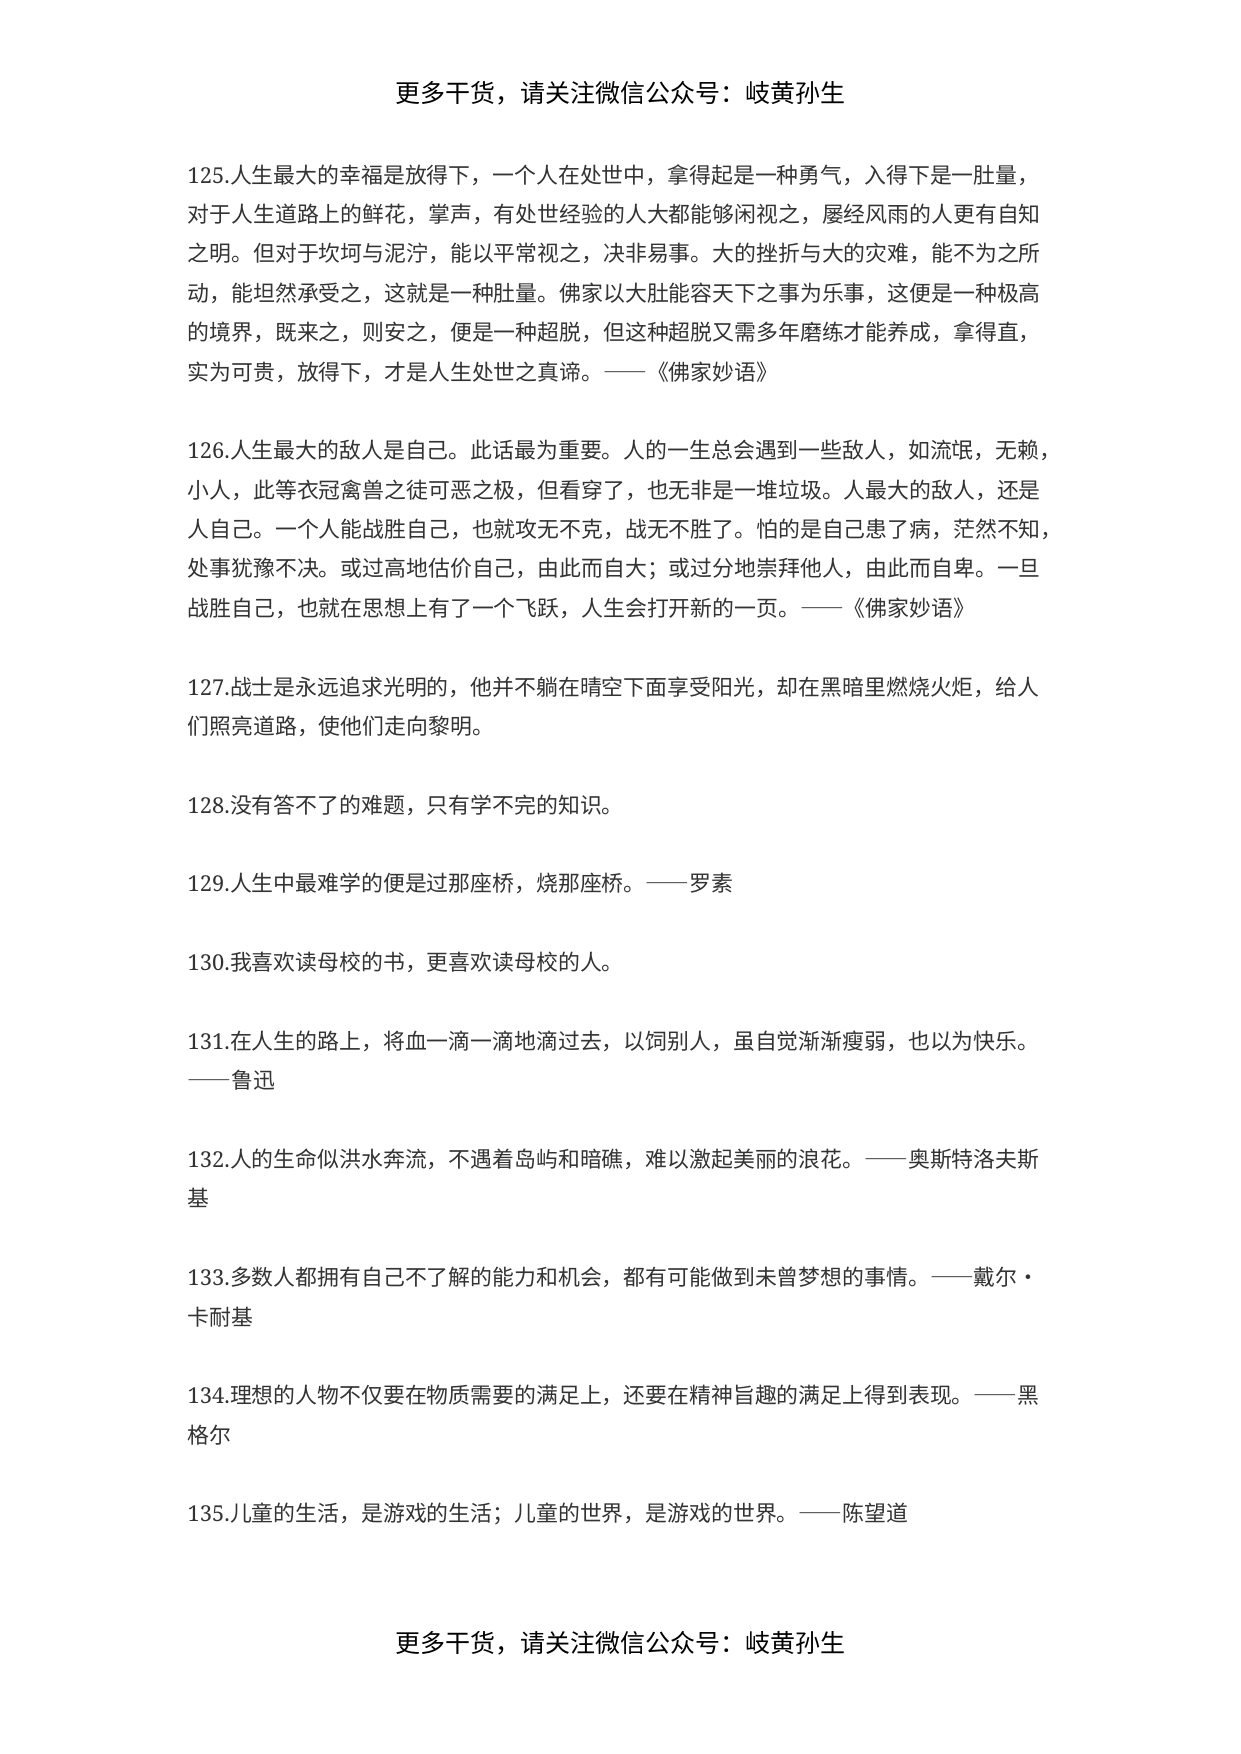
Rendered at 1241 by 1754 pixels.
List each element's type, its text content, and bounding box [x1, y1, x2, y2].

text 125.人生最大的幸福是放得下，一个人在处世中，拿得起是一种勇气，入得下是一肚量，对于人生道路上的鲜花，掌声，有处世经验的人大都能够闲视之，屡经风雨的人更有自知之明。但对于坎坷与泥泞，能以平常视之，决非易事。大的挫折与大的灾难，能不为之所动，能坦然承受之，这就是一种肚量。佛家以大肚能容天下之事为乐事，这便是一种极高的境界，既来之，则安之，便是一种超脱，但这种超脱又需多年磨练才能养成，拿得直，实为可贵，放得下，才是人生处世之真谛。——《佛家妙语》 [187, 150, 1053, 386]
text 130.我喜欢读母校的书，更喜欢读母校的人。 [187, 937, 1053, 977]
text 126.人生最大的敌人是自己。此话最为重要。人的一生总会遇到一些敌人，如流氓，无赖，小人，此等衣冠禽兽之徒可恶之极，但看穿了，也无非是一堆垃圾。人最大的敌人，还是人自己。一个人能战胜自己，也就攻无不克，战无不胜了。怕的是自己患了病，茫然不知，处事犹豫不决。或过高地估价自己，由此而自大；或过分地崇拜他人，由此而自卑。一旦战胜自己，也就在思想上有了一个飞跃，人生会打开新的一页。——《佛家妙语》 [187, 426, 1053, 622]
text 135.儿童的生活，是游戏的生活；儿童的世界，是游戏的世界。——陈望道 [187, 1489, 1053, 1528]
text 127.战士是永远追求光明的，他并不躺在晴空下面享受阳光，却在黑暗里燃烧火炬，给人们照亮道路，使他们走向黎明。 [187, 662, 1053, 741]
text 128.没有答不了的难题，只有学不完的知识。 [187, 780, 1053, 819]
text 131.在人生的路上，将血一滴一滴地滴过去，以饲别人，虽自觉渐渐瘦弱，也以为快乐。——鲁迅 [187, 1016, 1053, 1095]
text 134.理想的人物不仅要在物质需要的满足上，还要在精神旨趣的满足上得到表现。——黑格尔 [187, 1371, 1053, 1449]
text 132.人的生命似洪水奔流，不遇着岛屿和暗礁，难以激起美丽的浪花。——奥斯特洛夫斯基 [187, 1134, 1053, 1213]
text 129.人生中最难学的便是过那座桥，烧那座桥。——罗素 [187, 859, 1053, 898]
text 133.多数人都拥有自己不了解的能力和机会，都有可能做到未曾梦想的事情。——戴尔•卡耐基 [187, 1252, 1053, 1331]
